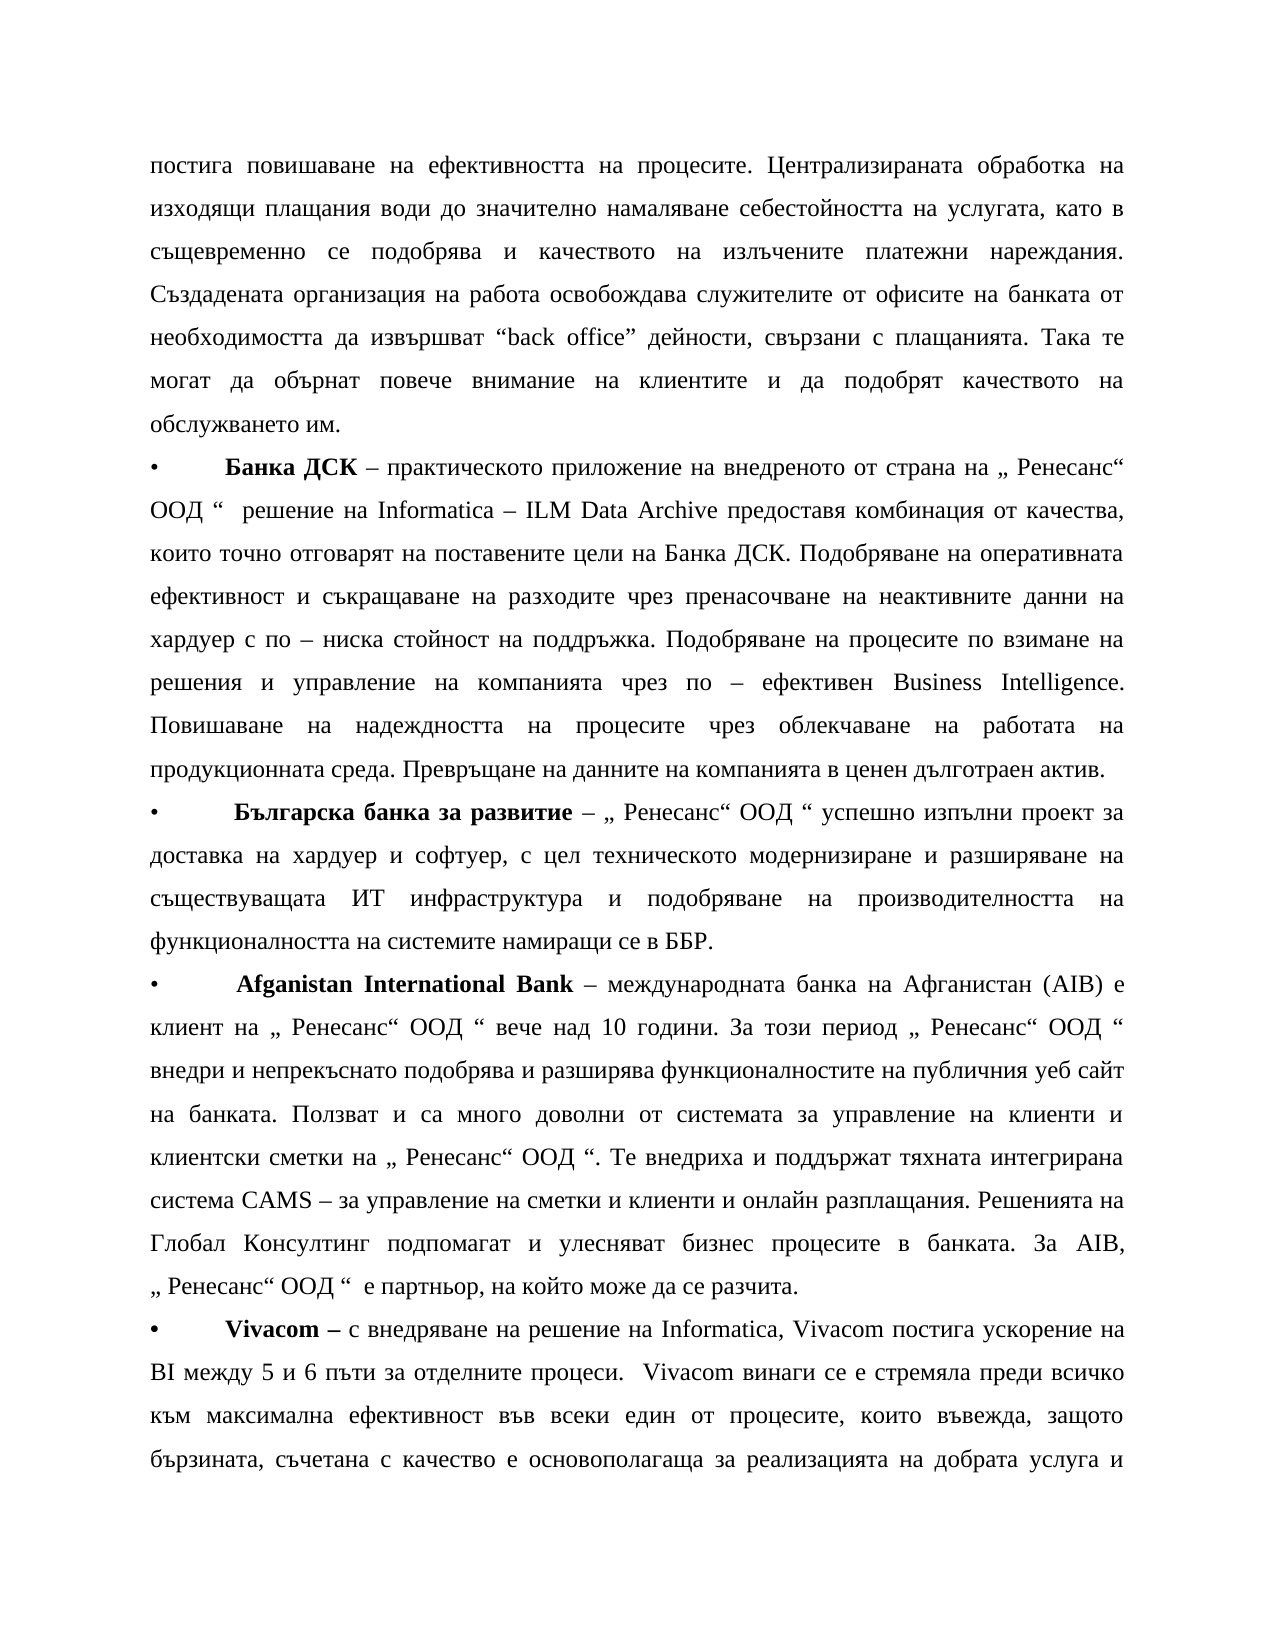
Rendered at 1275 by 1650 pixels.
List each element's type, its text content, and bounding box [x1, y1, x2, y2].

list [150, 1314, 1125, 1472]
list Българска банка за развитие – „ Ренесанс“ ООД “ успешно изпълни проект за доставка на хардуер и софтуер, с цел техническото модернизиране и разширяване на съществуващата ИТ инфраструктура и подобряване на производителността на функционалността на системите намиращи се в ББР. [150, 797, 1125, 955]
list Банка ДСК – практическото приложение на внедреното от страна на „ Ренесанс“ ООД “ решение на Informatica – ILM Data Archive предоставя комбинация от качества, които точно отговарят на поставените цели на Банка ДСК. Подобряване на оперативната ефективност и съкращаване на разходите чрез пренасочване на неактивните данни на хардуер с по – ниска стойност на поддръжка. Подобряване на процесите по взимане на решения и управление на компанията чрез по – ефективен Business Intelligence. Повишаване на надеждността на процесите чрез облекчаване на работата на продукционната среда. Превръщане на данните на компанията в ценен дълготраен актив. [150, 452, 1125, 782]
list Afganistan International Bank – международната банка на Афганистан (AIB) е клиент на „ Ренесанс“ ООД “ вече над 10 години. За този период „ Ренесанс“ ООД “ внедри и непрекъснато подобрява и разширява функционалностите на публичния уеб сайт на банката. Ползват и са много доволни от системата за управление на клиенти и клиентски сметки на „ Ренесанс“ ООД “. Те внедриха и поддържат тяхната интегрирана система CAMS – за управление на сметки и клиенти и онлайн разплащания. Решенията на Глобал Консултинг подпомагат и улесняват бизнес процесите в банката. За AIB, „ Ренесанс“ ООД “ е партньор, на който може да се разчита. [150, 969, 1125, 1300]
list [150, 150, 1125, 437]
